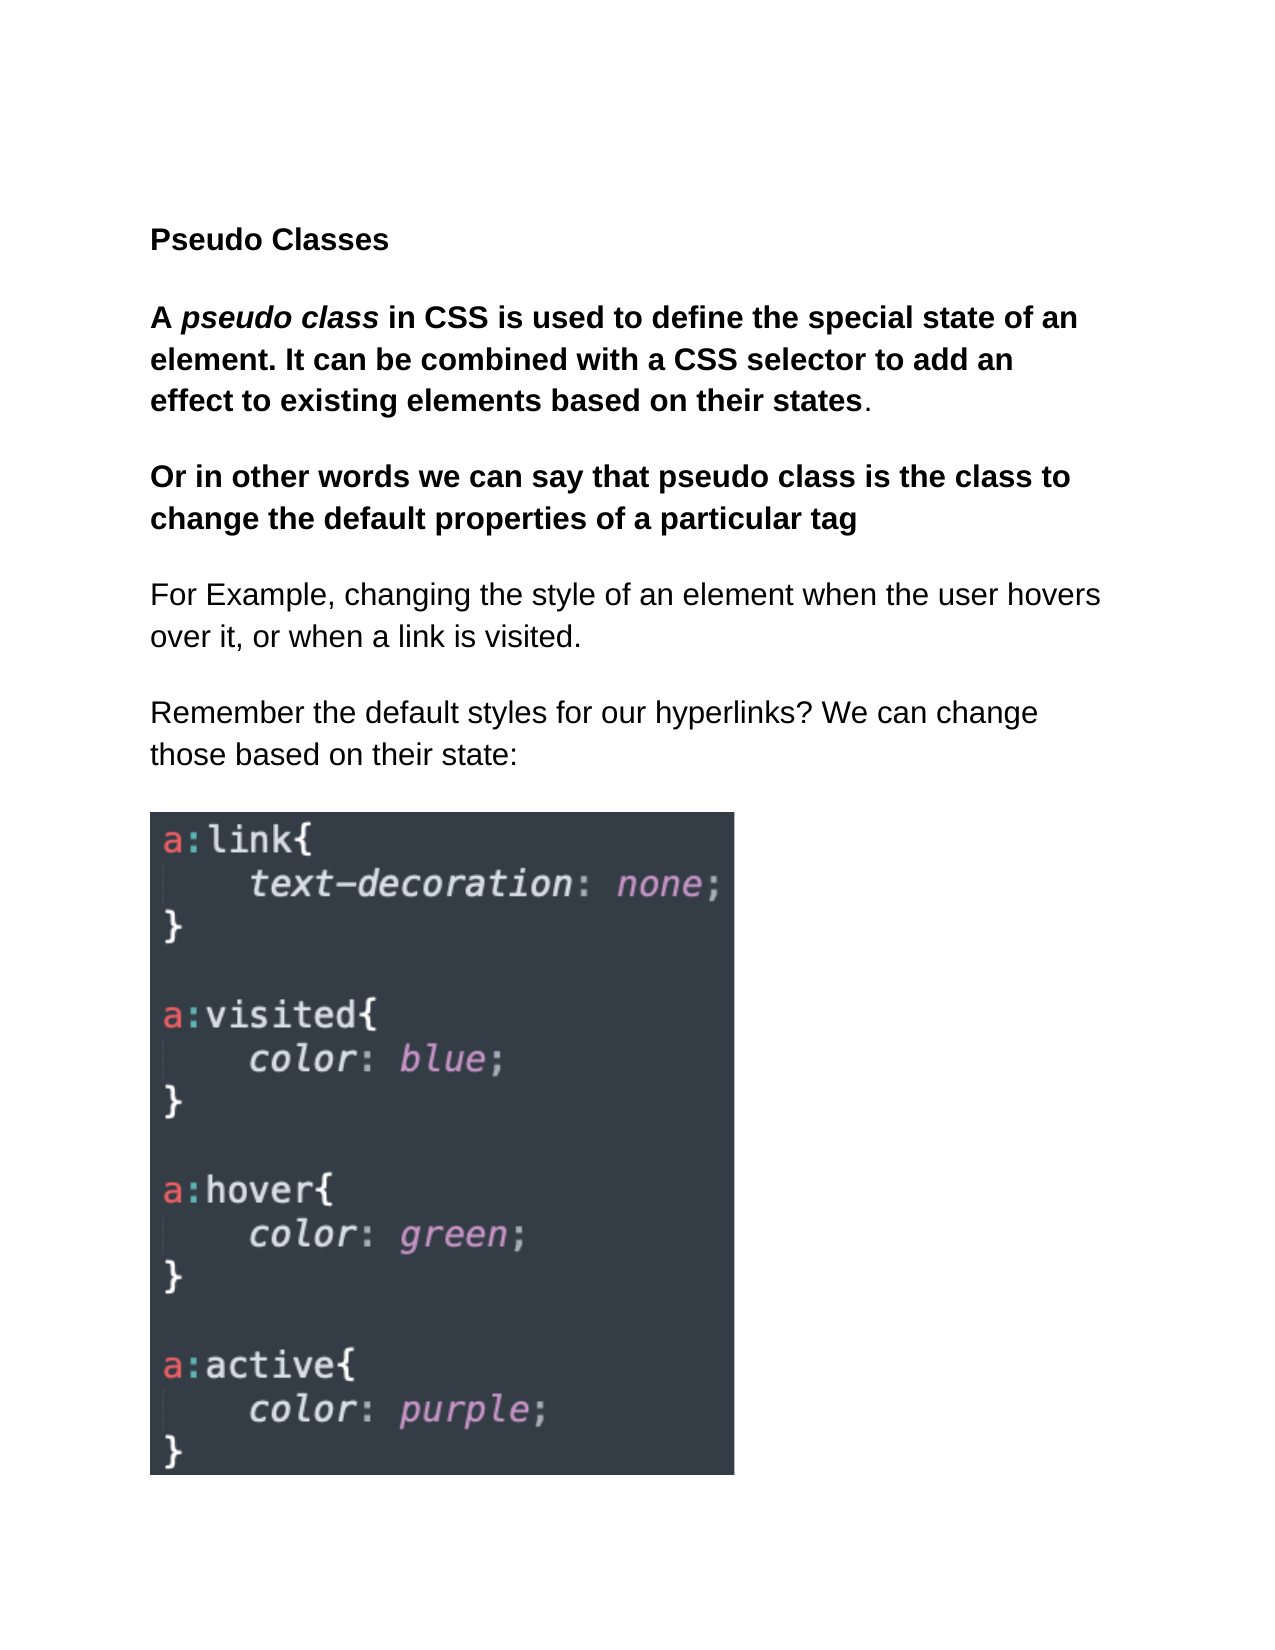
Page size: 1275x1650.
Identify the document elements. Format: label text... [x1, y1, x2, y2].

picture [150, 812, 735, 1475]
subtitle Pseudo Classes [150, 221, 1102, 257]
text Remember the default styles for our hyperlinks? We can change those based on their state: [150, 694, 1102, 772]
text Or in other words we can say that pseudo class is the class to change the default properties of a particular tag [150, 458, 1102, 536]
text A pseudo class in CSS is used to define the special state of an element. It can be combined with a CSS selector to add an effect to existing elements based on their states. [150, 299, 1102, 418]
text For Example, changing the style of an element when the user hovers over it, or when a link is visited. [150, 576, 1102, 654]
